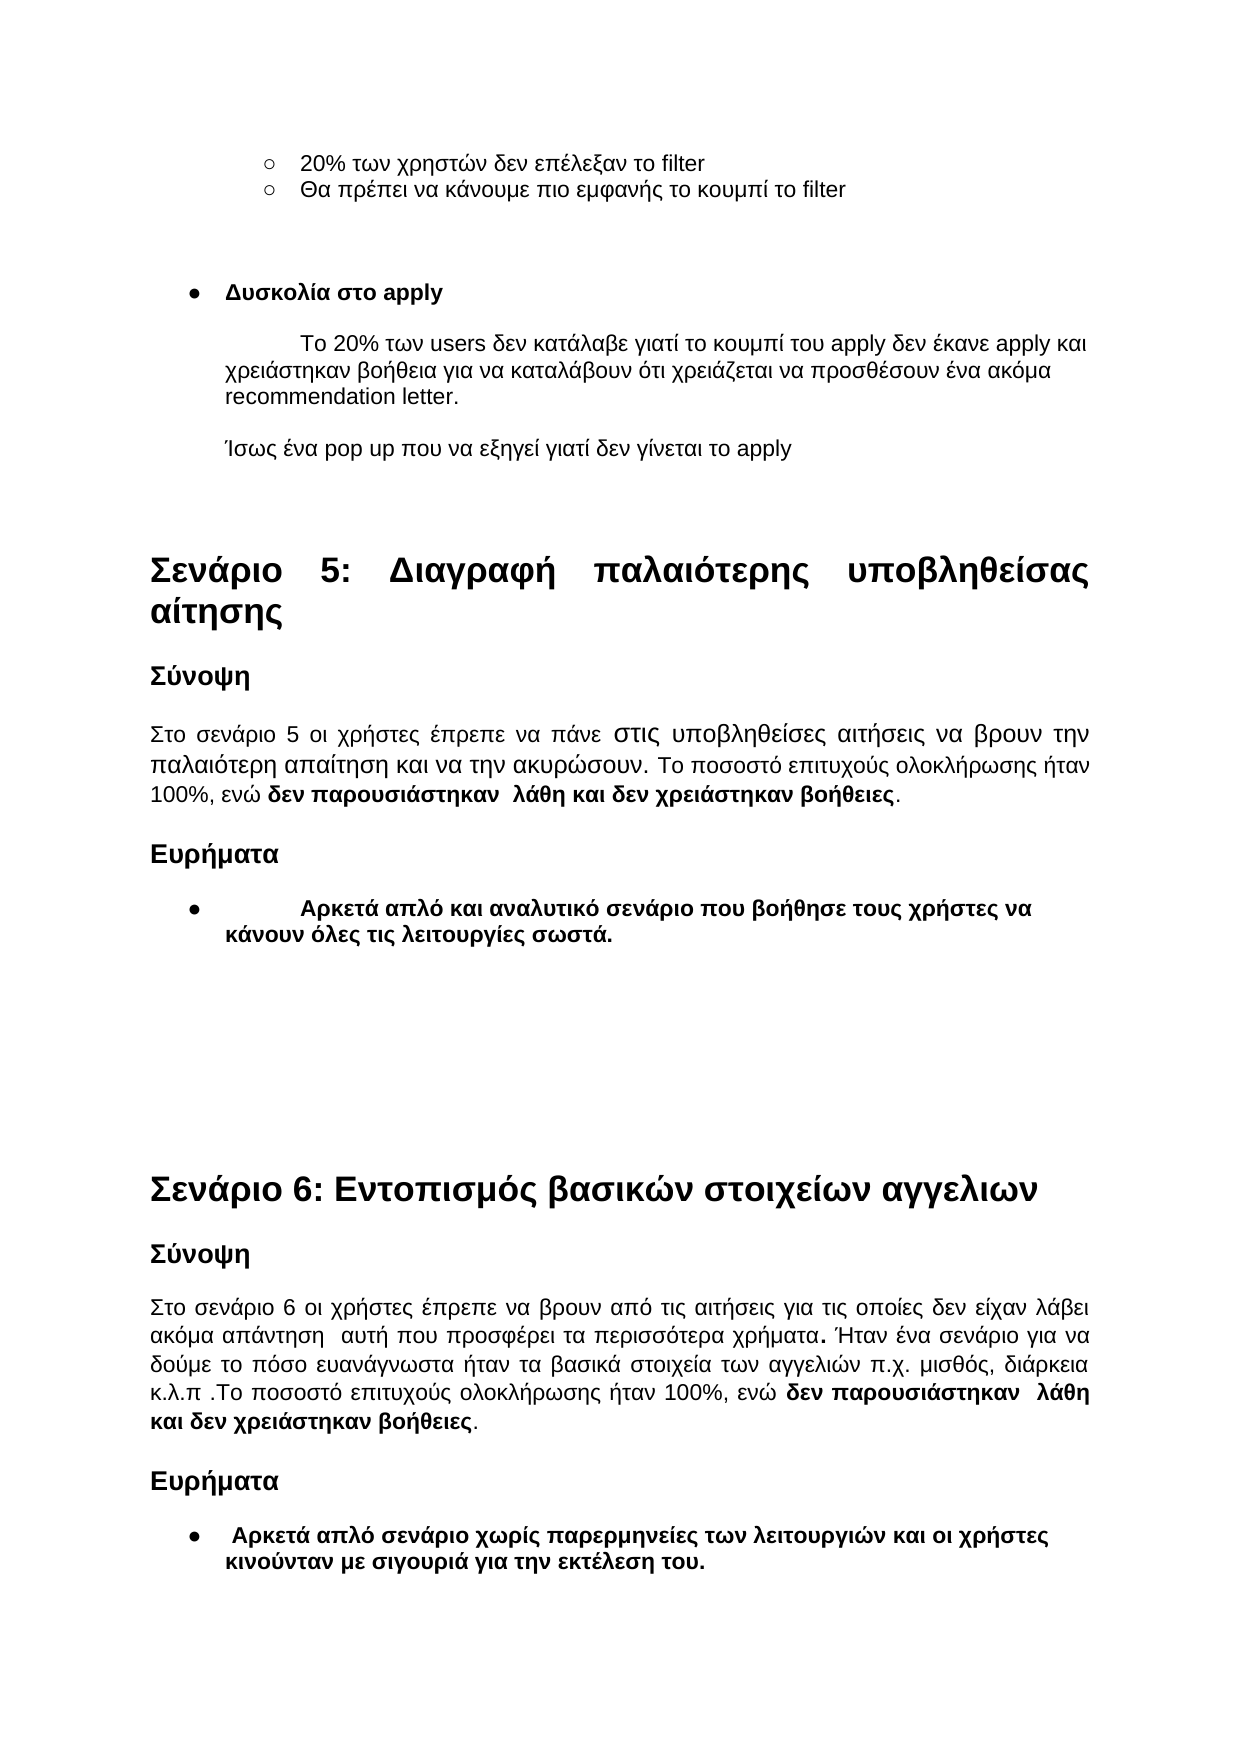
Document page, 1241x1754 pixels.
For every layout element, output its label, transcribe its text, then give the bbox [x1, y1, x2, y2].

subtitle Σύνοψη [150, 660, 1090, 692]
subtitle Σενάριο 5: Διαγραφή παλαιότερης υποβληθείσας αίτησης [150, 550, 1090, 631]
list Αρκετά απλό και αναλυτικό σενάριο που βοήθησε τους χρήστες να κάνουν όλες τις λειτουργίες σωστά. [187, 895, 1090, 974]
subtitle Ευρήματα [150, 1465, 1090, 1497]
list 20% των χρηστών δεν επέλεξαν το filter [262, 150, 1090, 176]
subtitle Σενάριο 6: Εντοπισμός βασικών στοιχείων αγγελιων [150, 1168, 1090, 1208]
list Αρκετά απλό σενάριο χωρίς παρερμηνείες των λειτουργιών και οι χρήστες κινούνταν με σιγουριά για την εκτέλεση του. [187, 1522, 1090, 1601]
list Θα πρέπει να κάνουμε πιο εμφανής το κουμπί το filter [262, 176, 1090, 203]
subtitle Σύνοψη [150, 1238, 1090, 1269]
text Ίσως ένα pop up που να εξηγεί γιατί δεν γίνεται το apply [225, 434, 1090, 461]
subtitle Ευρήματα [150, 838, 1090, 870]
list Δυσκολία στο apply [187, 279, 1090, 305]
text Στο σενάριο 5 οι χρήστες έπρεπε να πάνε στις υποβληθείσες αιτήσεις να βρουν την παλαιότερη απαίτηση και να την ακυρώσουν. Το ποσοστό επιτυχούς ολοκλήρωσης ήταν 100%, ενώ δεν παρουσιάστηκαν λάθη και δεν χρειάστηκαν βοήθειες. [150, 717, 1090, 807]
text Στο σενάριο 6 οι χρήστες έπρεπε να βρουν από τις αιτήσεις για τις οποίες δεν είχαν λάβει ακόμα απάντηση αυτή που προσφέρει τα περισσότερα χρήματα. Ήταν ένα σενάριο για να δούμε το πόσο ευανάγνωστα ήταν τα βασικά στοιχεία των αγγελιών π.χ. μισθός, διάρκεια κ.λ.π .Το ποσοστό επιτυχούς ολοκλήρωσης ήταν 100%, ενώ δεν παρουσιάστηκαν λάθη και δεν χρειάστηκαν βοήθειες. [150, 1294, 1090, 1434]
text Το 20% των users δεν κατάλαβε γιατί το κουμπί του apply δεν έκανε apply και χρειάστηκαν βοήθεια για να καταλάβουν ότι χρειάζεται να προσθέσουν ένα ακόμα recommendation letter. [225, 330, 1090, 409]
